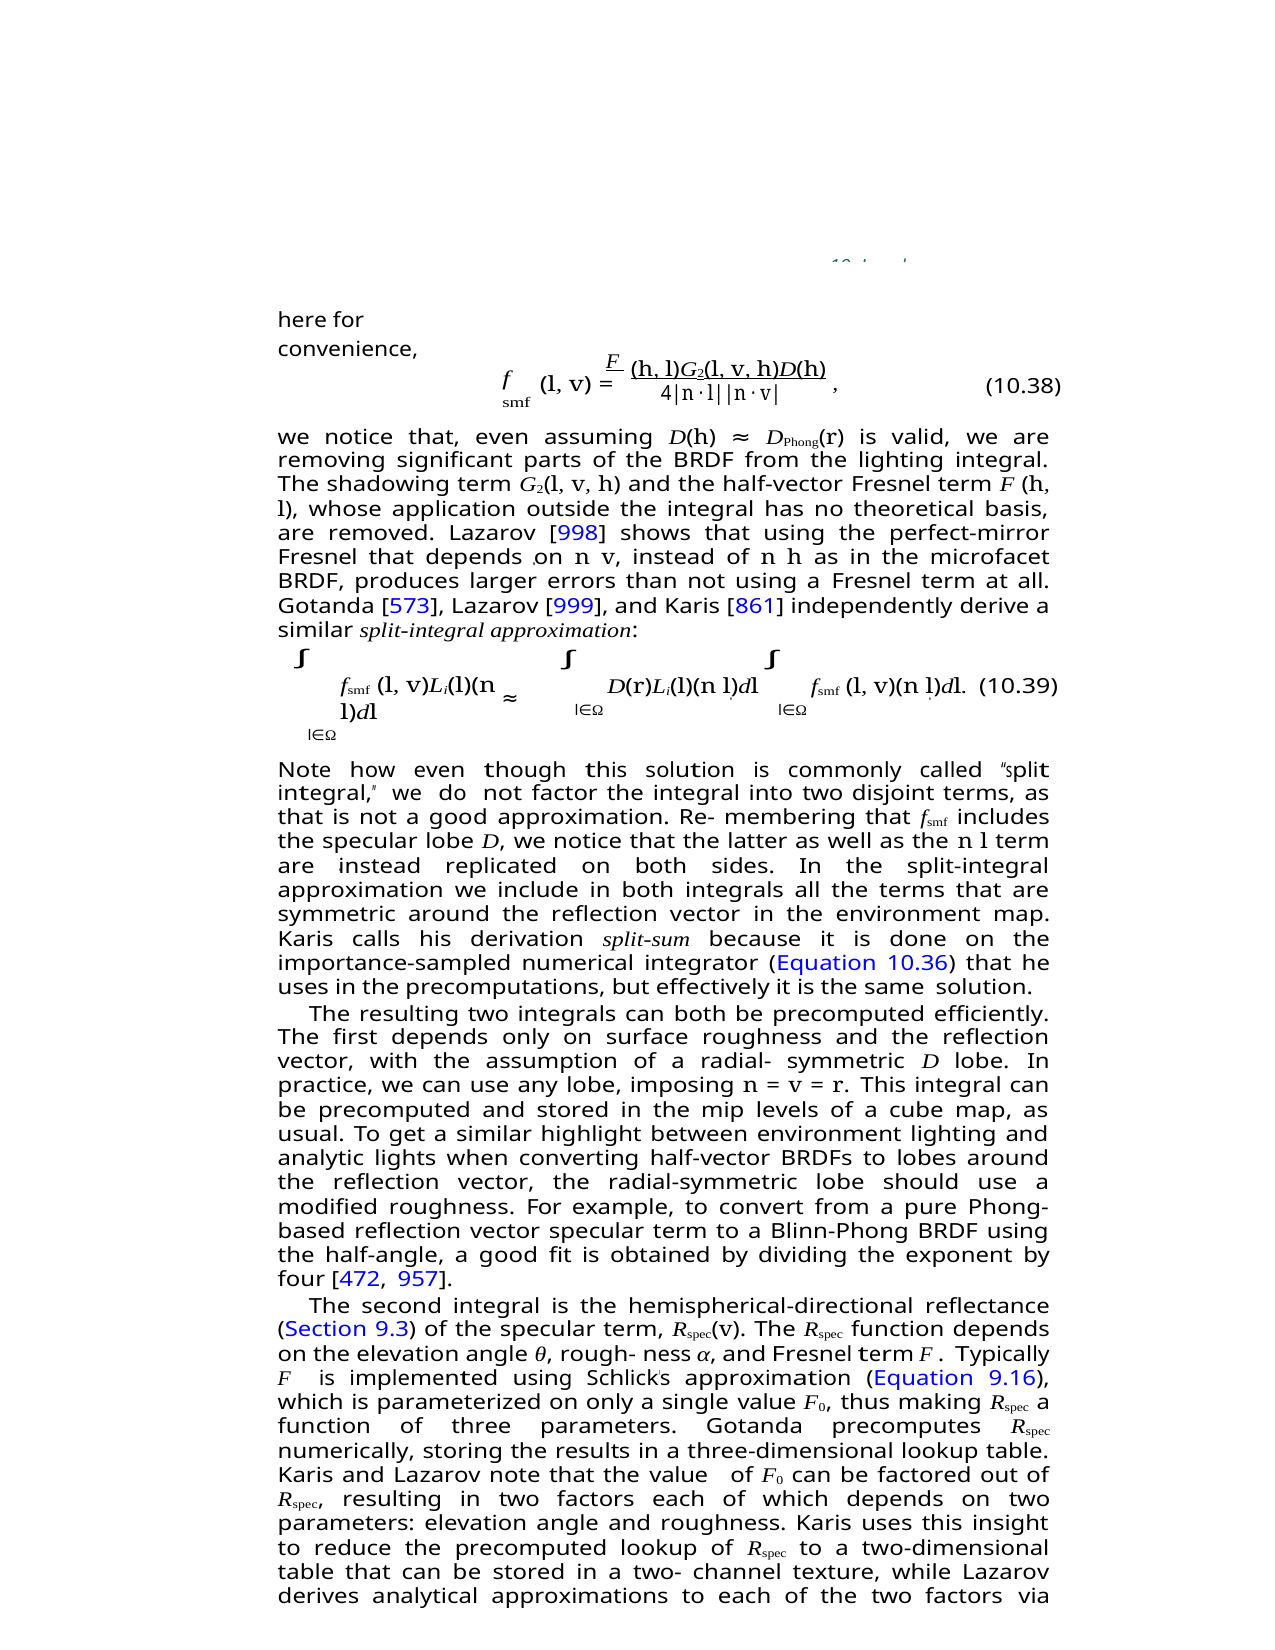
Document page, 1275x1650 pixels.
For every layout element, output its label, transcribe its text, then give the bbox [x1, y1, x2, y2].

text F [542, 354, 619, 372]
text (h, l)G2(l, v, h)D(h) , (10.38) [631, 354, 1096, 382]
text l∈Ω [574, 699, 763, 719]
text l∈Ω [305, 724, 338, 744]
text D(r)Li(l)(n l)dl [607, 673, 763, 699]
text ∫ [766, 646, 1096, 670]
text l∈Ω [778, 699, 1096, 719]
text ∫ [296, 645, 535, 669]
text fsmf [502, 366, 538, 411]
text The resulting two integrals can both be precomputed efficiently. The first depends only on surface roughness and the reflection vector, with the assumption of a radial- symmetric D lobe. In practice, we can use any lobe, imposing n = v = r. This integral can be precomputed and stored in the mip levels of a cube map, as usual. To get a similar highlight between environment lighting and analytic lights when converting half-vector BRDFs to lobes around the reflection vector, the radial-symmetric lobe should use a modified roughness. For example, to convert from a pure Phong-based reflection vector specular term to a Blinn-Phong BRDF using the half-angle, a good fit is obtained by dividing the exponent by four [472, 957]. [277, 1002, 1050, 1293]
text here for convenience, [277, 305, 467, 362]
text Note how even though this solution is commonly called “split integral,” we do not factor the integral into two disjoint terms, as that is not a good approximation. Re- membering that fsmf includes the specular lobe D, we notice that the latter as well as the n l term are instead replicated on both sides. In the split-integral approximation we include in both integrals all the terms that are symmetric around the reflection vector in the environment map. Karis calls his derivation split-sum because it is done on the importance-sampled numerical integrator (Equation 10.36) that he uses in the precomputations, but effectively it is the same solution. [277, 758, 1050, 1001]
text we notice that, even assuming D(h) ≈ DPhong(r) is valid, we are removing significant parts of the BRDF from the lighting integral. The shadowing term G2(l, v, h) and the half-vector Fresnel term F (h, l), whose application outside the integral has no theoretical basis, are removed. Lazarov [998] shows that using the perfect-mirror Fresnel that depends on n v, instead of n h as in the microfacet BRDF, produces larger errors than not using a Fresnel term at all. Gotanda [573], Lazarov [999], and Karis [861] independently derive a similar split-integral approximation: [277, 425, 1050, 643]
text 4|n · l||n · v| [661, 382, 1096, 405]
text fsmf (l, v)(n l)dl. (10.39) [811, 673, 1096, 699]
text ∫ [563, 646, 763, 670]
text (l, v) = [539, 372, 619, 396]
list fsmf (l, v)Li(l)(n l)dl [340, 672, 535, 724]
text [277, 1294, 1050, 1610]
